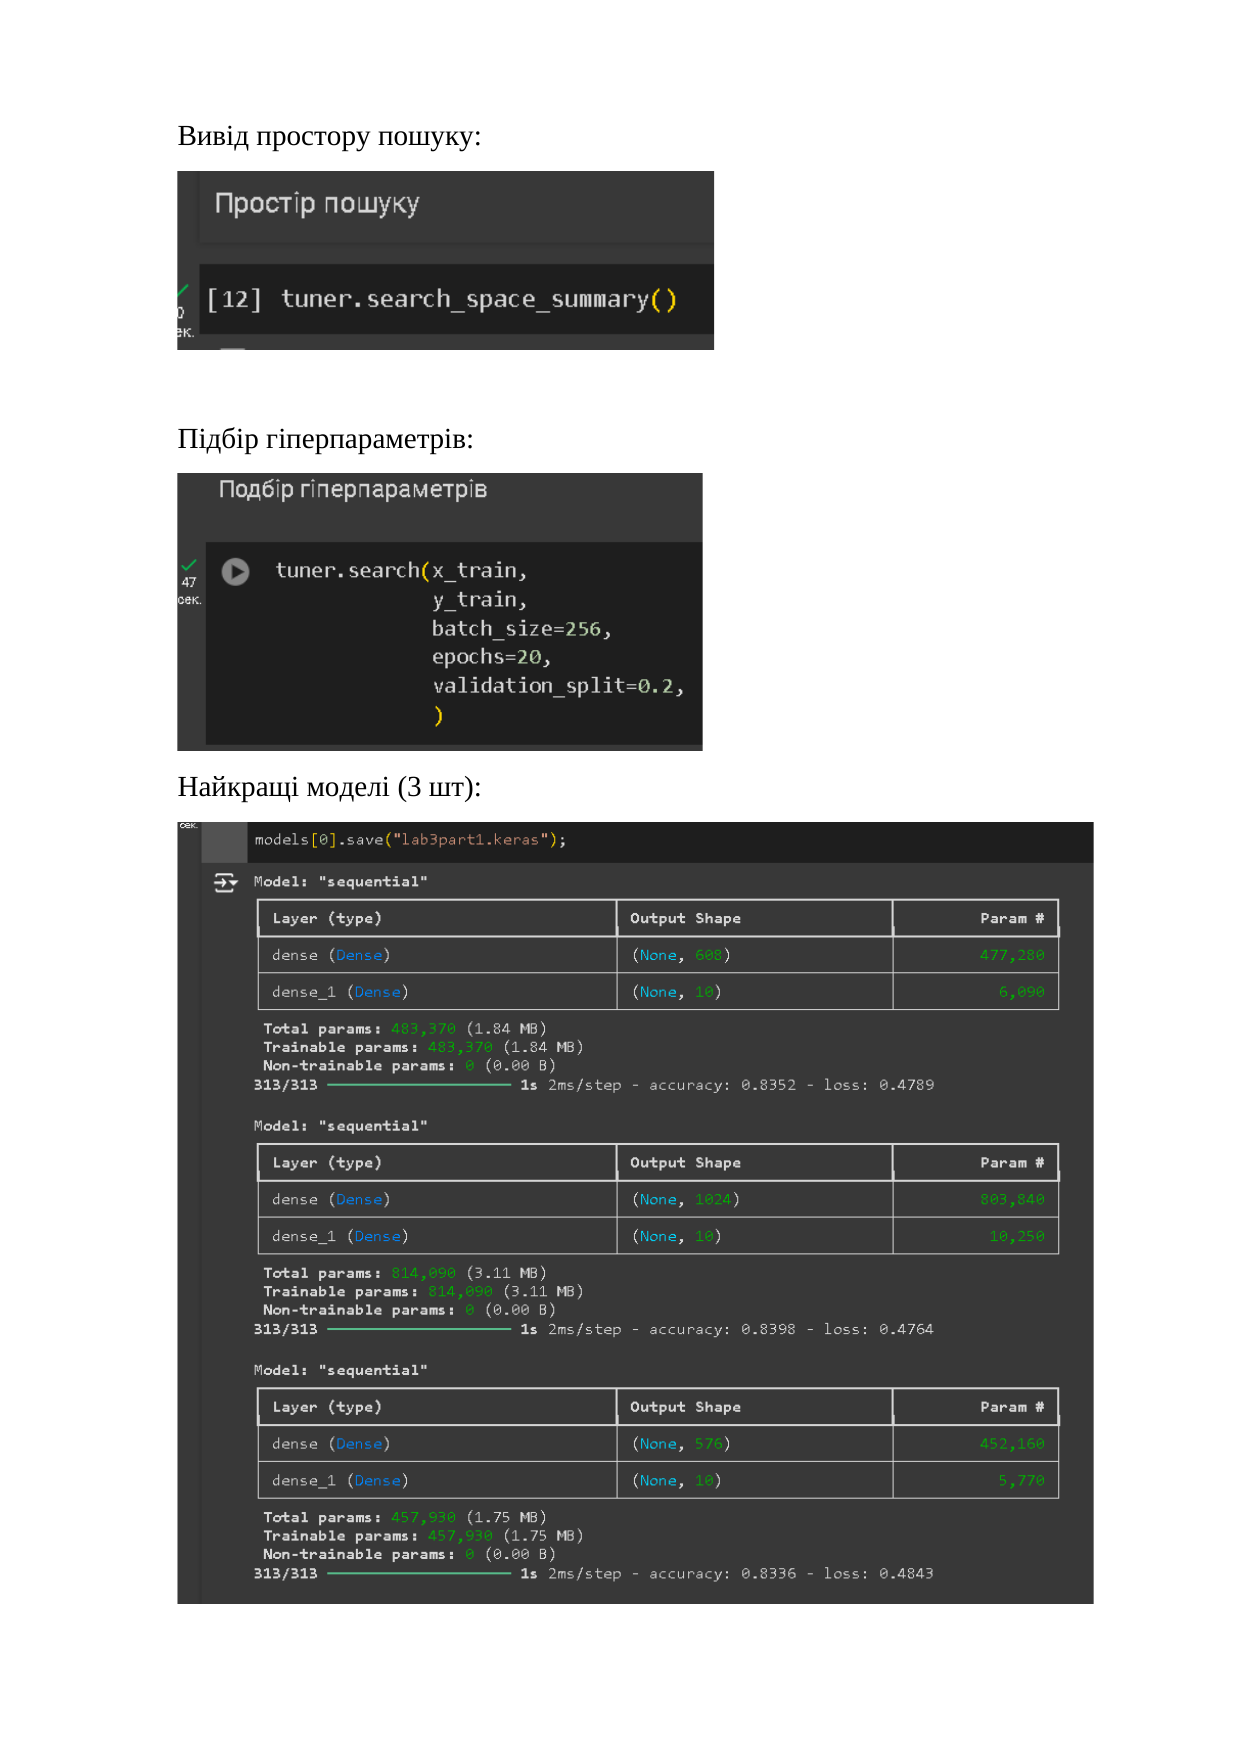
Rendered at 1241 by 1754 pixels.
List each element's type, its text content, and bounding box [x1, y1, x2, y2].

picture [177, 822, 1094, 1604]
text Найкращі моделі (3 шт): [177, 769, 1152, 803]
text Підбір гіперпараметрів: [177, 421, 1152, 455]
picture [177, 473, 703, 751]
picture [177, 171, 715, 350]
text Вивід простору пошуку: [177, 118, 1152, 152]
